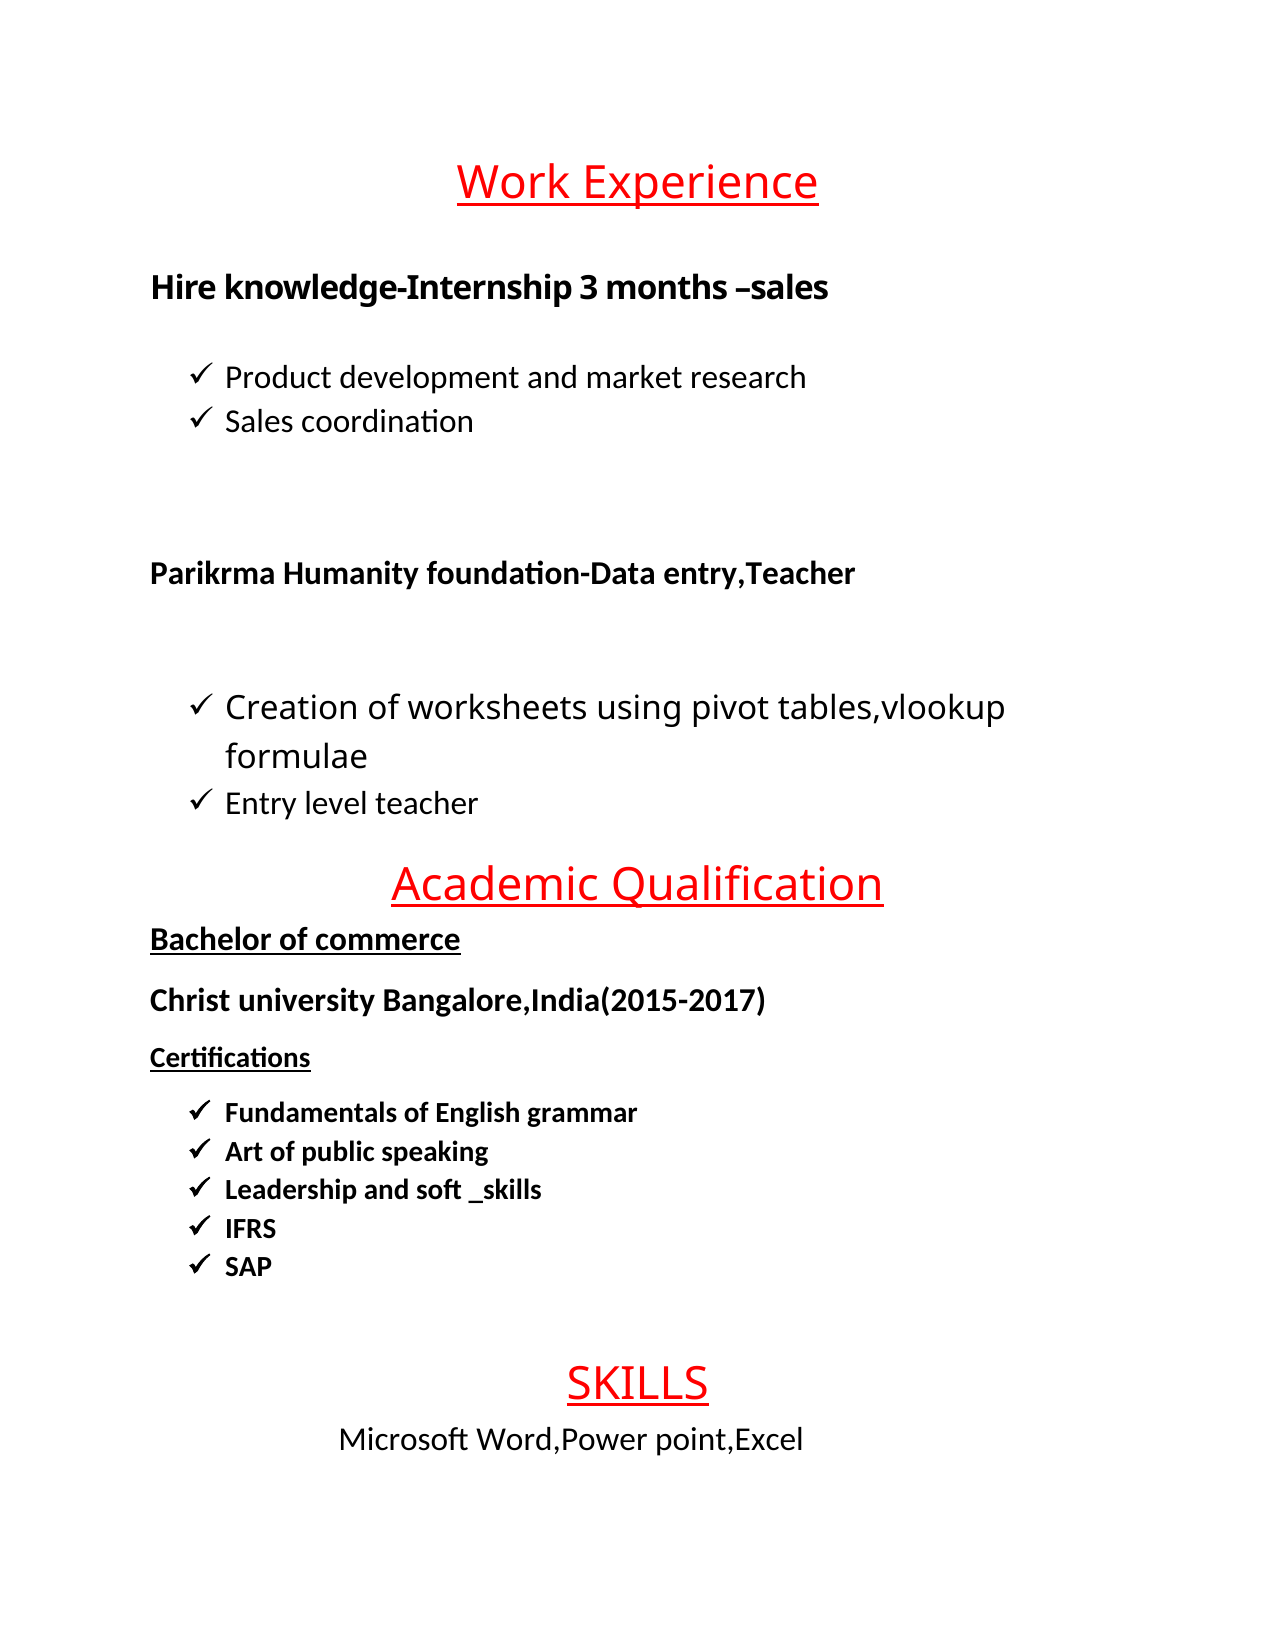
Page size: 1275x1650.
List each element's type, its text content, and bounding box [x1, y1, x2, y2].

text Certifications [150, 1039, 1125, 1075]
list IFRS [187, 1210, 1125, 1246]
subtitle SKILLS [150, 1350, 1125, 1413]
list Entry level teacher [187, 782, 1125, 823]
text Christ university Bangalore,India(2015-2017) [150, 979, 1125, 1019]
list Product development and market research [187, 356, 1125, 397]
list Art of public speaking [187, 1133, 1125, 1169]
subtitle Academic Qualification [150, 851, 1125, 913]
list Fundamentals of English grammar [187, 1094, 1125, 1130]
list Leadership and soft _skills [187, 1171, 1125, 1207]
subtitle Creation of worksheets using pivot tables,vlookup formulae [187, 684, 1125, 778]
title Hire knowledge-Internship 3 months –sales [150, 264, 1125, 309]
subtitle Work Experience [150, 150, 1125, 212]
list Sales coordination [187, 400, 1125, 441]
text Parikrma Humanity foundation-Data entry,Teacher [150, 552, 1125, 593]
text Bachelor of commerce [150, 918, 1125, 959]
list SAP [187, 1248, 1125, 1284]
text Microsoft Word,Power point,Excel [150, 1417, 1125, 1458]
